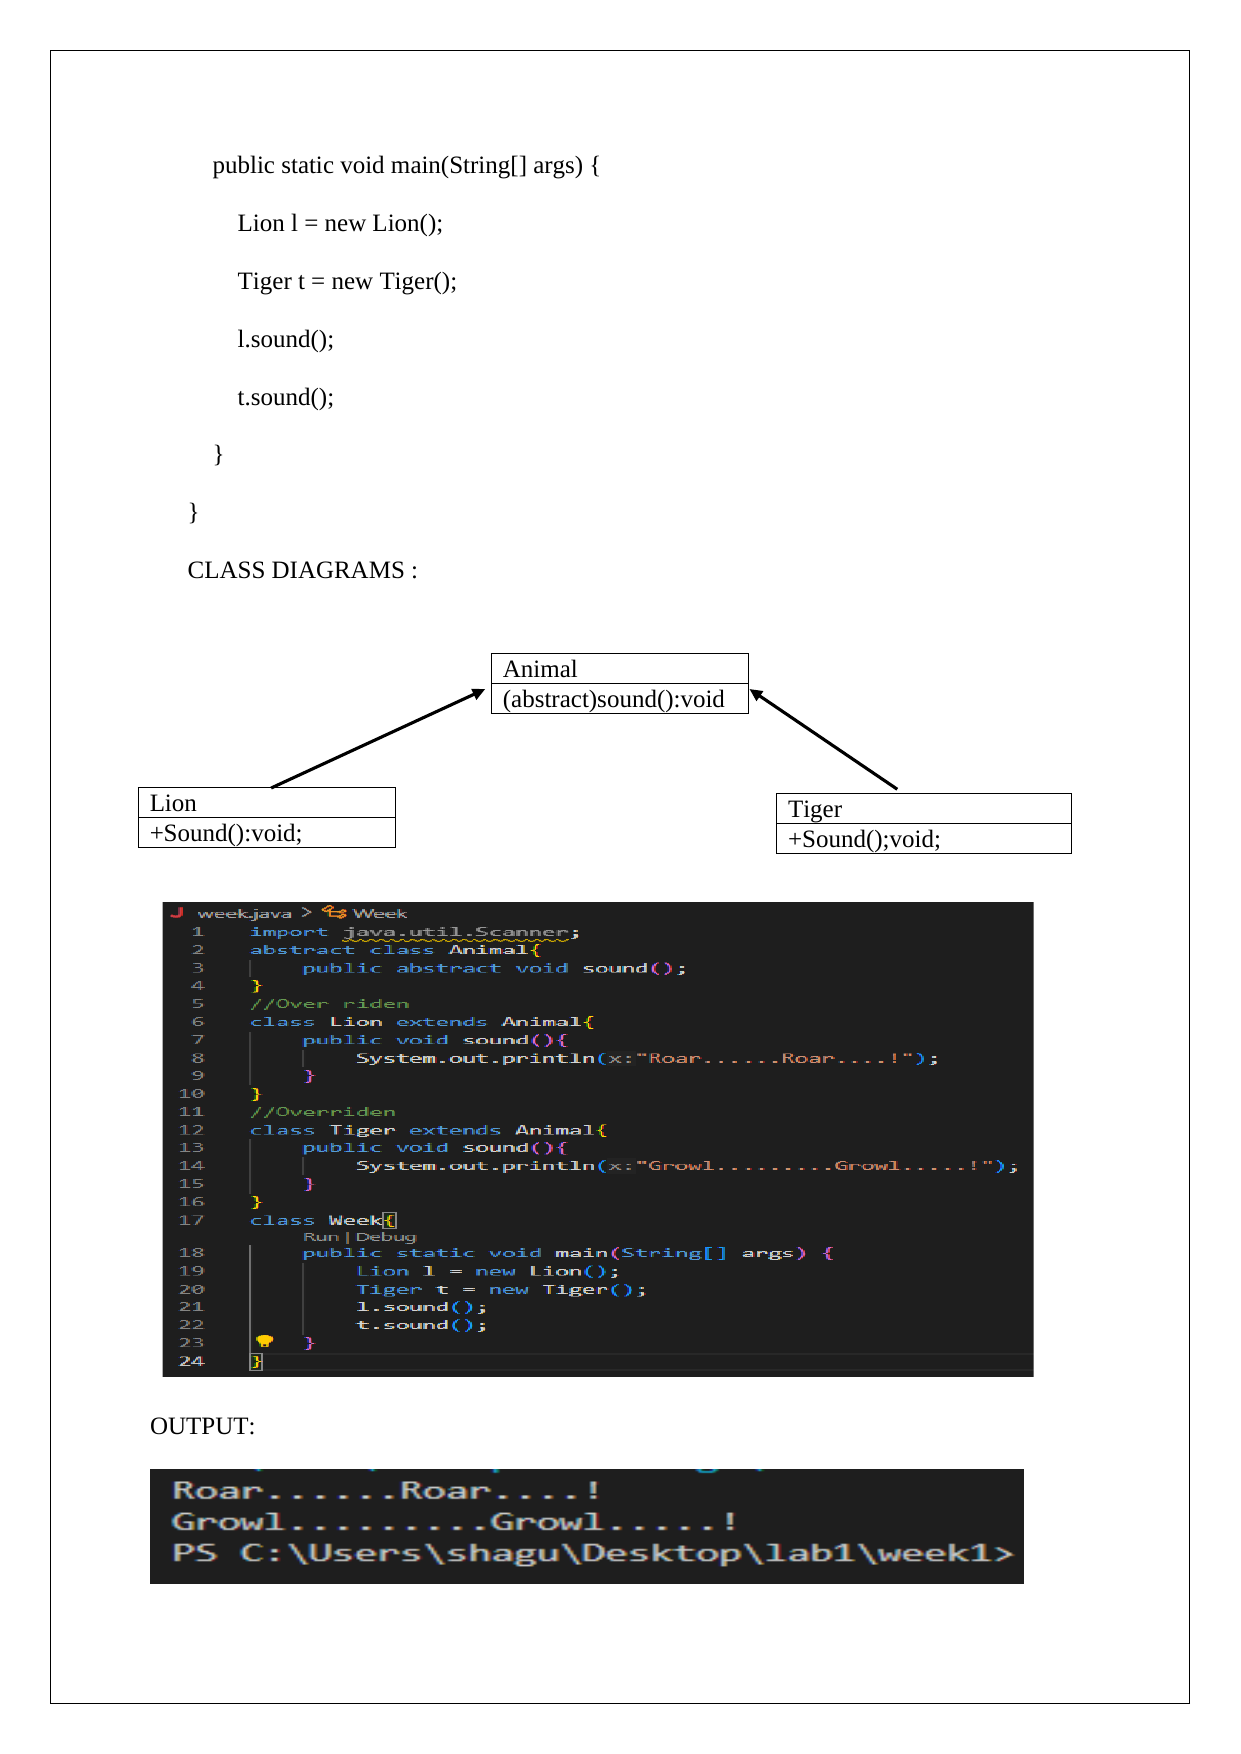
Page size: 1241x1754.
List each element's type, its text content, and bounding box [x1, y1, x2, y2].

text CLASS DIAGRAMS : [187, 555, 1090, 584]
table_header Animal [492, 654, 748, 683]
table_cell +Sound();void; [777, 824, 1071, 853]
table_cell (abstract)sound():void [492, 684, 748, 713]
text OUTPUT: [150, 1411, 1090, 1440]
text } [187, 439, 1090, 468]
table_cell +Sound():void; [139, 818, 395, 847]
table_header Lion [139, 788, 395, 817]
table_header Tiger [777, 794, 1071, 823]
text l.sound(); [187, 324, 1090, 352]
text t.sound(); [187, 382, 1090, 410]
picture [150, 1469, 1024, 1584]
text Lion l = new Lion(); [187, 208, 1090, 237]
text } [187, 497, 1090, 526]
picture [162, 902, 1034, 1377]
text Tiger t = new Tiger(); [187, 266, 1090, 294]
text public static void main(String[] args) { [187, 150, 1090, 179]
